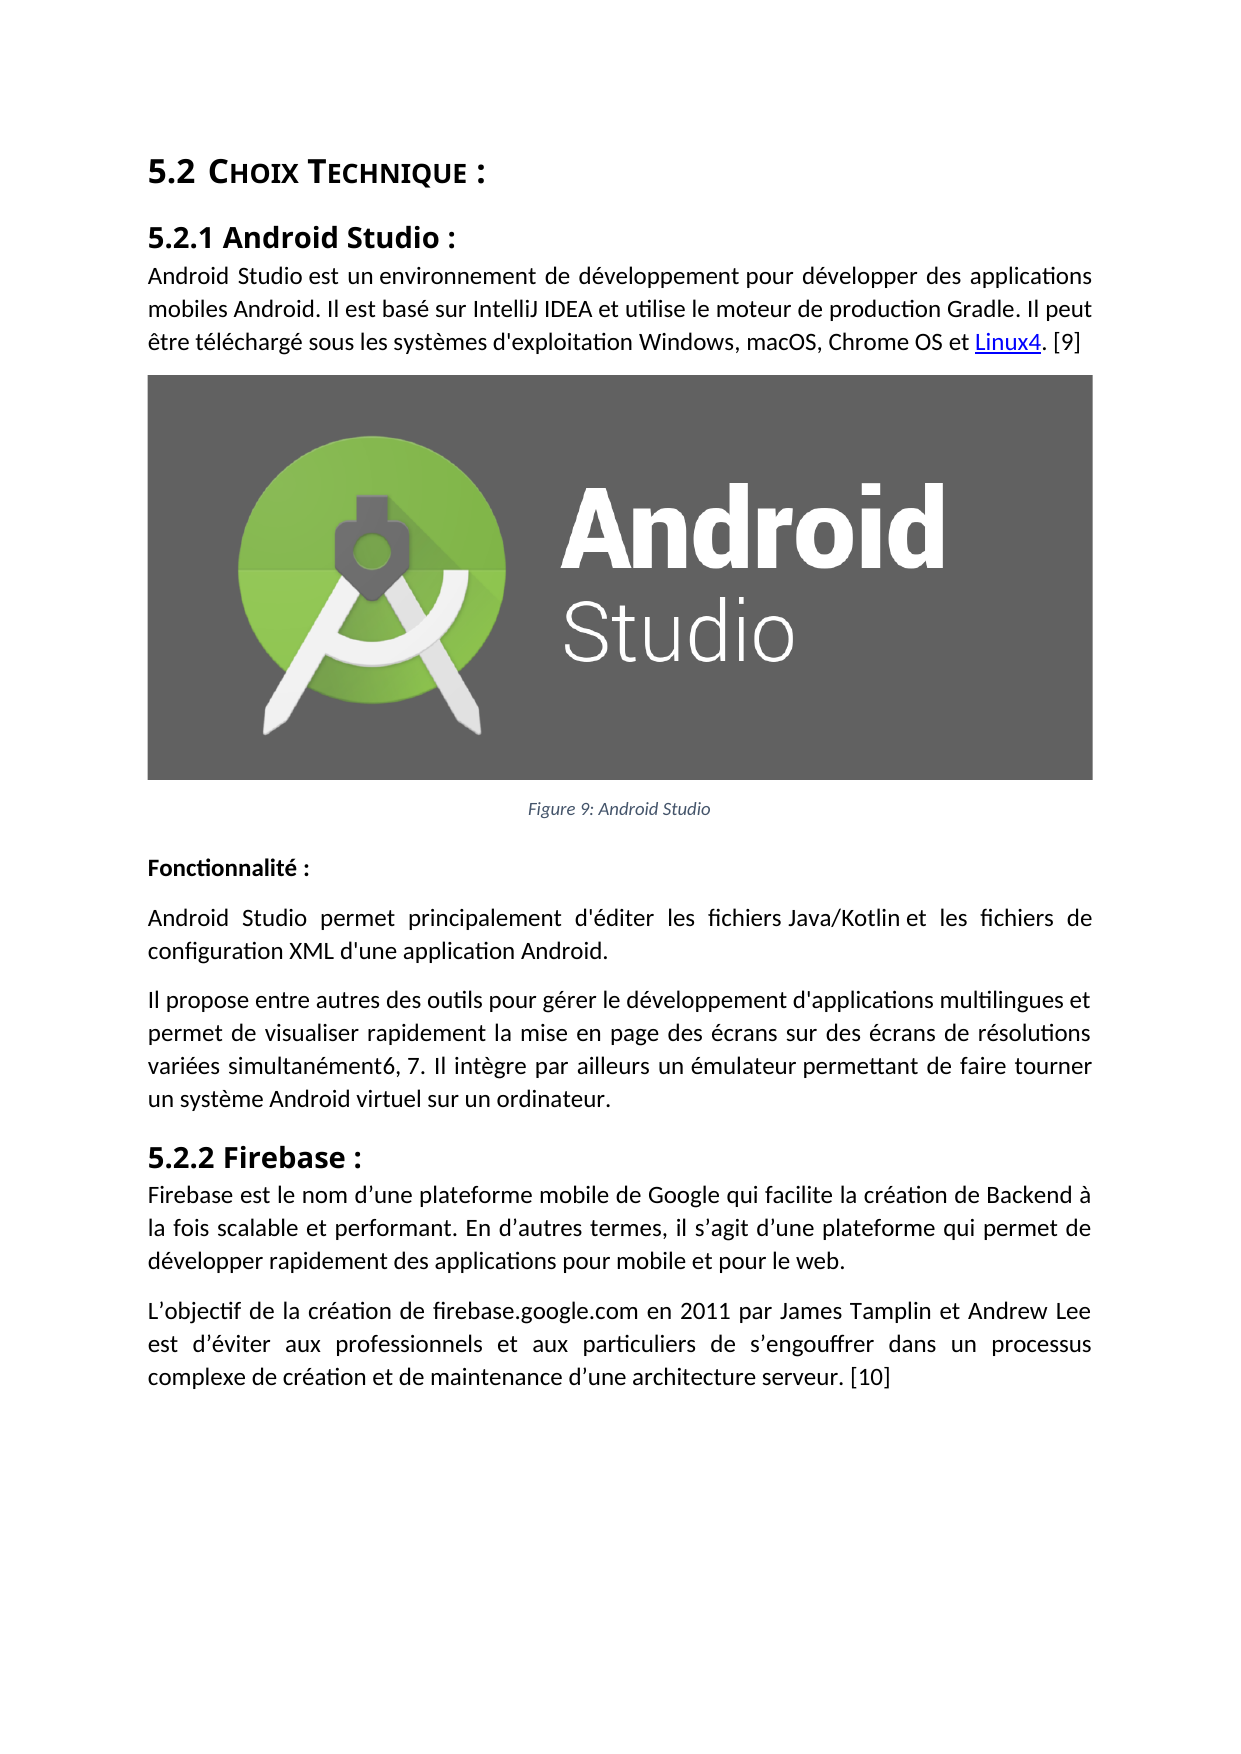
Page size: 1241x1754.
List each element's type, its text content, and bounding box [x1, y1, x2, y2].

text L’objectif de la création de firebase.google.com en 2011 par James Tamplin et Andrew Lee est d’éviter aux professionnels et aux particuliers de s’engouffrer dans un processus complexe de création et de maintenance d’une architecture serveur. [10] [148, 1295, 1093, 1391]
text Android Studio est un environnement de développement pour développer des applications mobiles Android. Il est basé sur IntelliJ IDEA et utilise le moteur de production Gradle. Il peut être téléchargé sous les systèmes d'exploitation Windows, macOS, Chrome OS et Linux4. [9] [148, 260, 1093, 357]
subtitle Choix Technique : [148, 148, 1093, 193]
text Il propose entre autres des outils pour gérer le développement d'applications multilingues et permet de visualiser rapidement la mise en page des écrans sur des écrans de résolutions variées simultanément6, 7. Il intègre par ailleurs un émulateur permettant de faire tourner un système Android virtuel sur un ordinateur. [148, 984, 1093, 1114]
picture [147, 375, 1093, 780]
text Fonctionnalité : [148, 852, 1093, 883]
text Android Studio permet principalement d'éditer les fichiers Java/Kotlin et les fichiers de configuration XML d'une application Android. [148, 902, 1093, 965]
subtitle Android Studio : [148, 217, 1093, 257]
subtitle Firebase : [148, 1137, 1093, 1177]
text Firebase est le nom d’une plateforme mobile de Google qui facilite la création de Backend à la fois scalable et performant. En d’autres termes, il s’agit d’une plateforme qui permet de développer rapidement des applications pour mobile et pour le web. [148, 1180, 1093, 1276]
